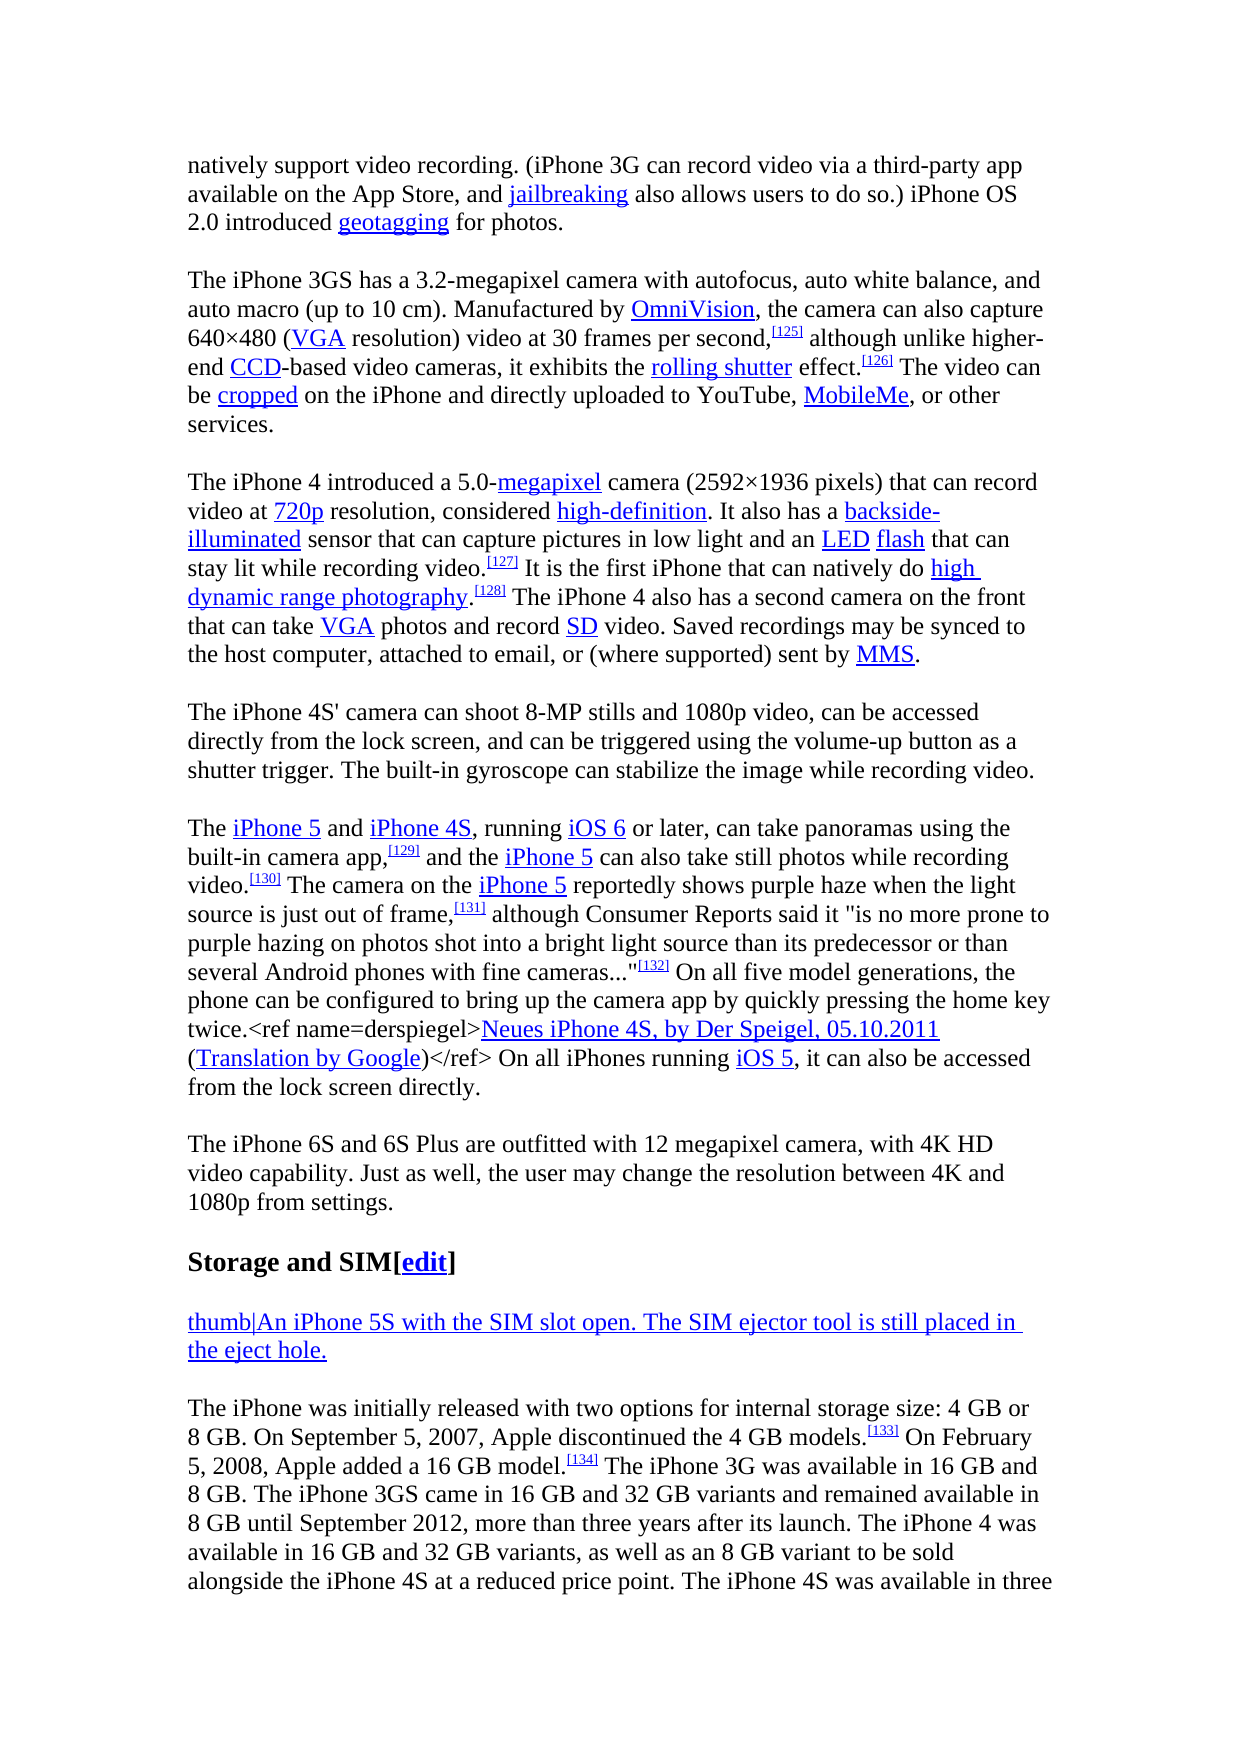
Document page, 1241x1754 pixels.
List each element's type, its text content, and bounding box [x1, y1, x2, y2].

text The iPhone 4 introduced a 5.0-megapixel camera (2592×1936 pixels) that can record video at 720p resolution, considered high-definition. It also has a backside-illuminated sensor that can capture pictures in low light and an LED flash that can stay lit while recording video.[127] It is the first iPhone that can natively do high dynamic range photography.[128] The iPhone 4 also has a second camera on the front that can take VGA photos and record SD video. Saved recordings may be synced to the host computer, attached to email, or (where supported) sent by MMS. [187, 467, 1053, 668]
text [187, 1393, 1053, 1594]
text thumb|An iPhone 5S with the SIM slot open. The SIM ejector tool is still placed in the eject hole. [187, 1307, 1053, 1364]
subtitle Storage and SIM[edit] [187, 1245, 1053, 1277]
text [187, 150, 1053, 236]
text The iPhone 3GS has a 3.2-megapixel camera with autofocus, auto white balance, and auto macro (up to 10 cm). Manufactured by OmniVision, the camera can also capture 640×480 (VGA resolution) video at 30 frames per second,[125] although unlike higher-end CCD-based video cameras, it exhibits the rolling shutter effect.[126] The video can be cropped on the iPhone and directly uploaded to YouTube, MobileMe, or other services. [187, 265, 1053, 438]
text The iPhone 6S and 6S Plus are outfitted with 12 megapixel camera, with 4K HD video capability. Just as well, the user may change the resolution between 4K and 1080p from settings. [187, 1129, 1053, 1216]
text The iPhone 5 and iPhone 4S, running iOS 6 or later, can take panoramas using the built-in camera app,[129] and the iPhone 5 can also take still photos while recording video.[130] The camera on the iPhone 5 reportedly shows purple haze when the light source is just out of frame,[131] although Consumer Reports said it "is no more prone to purple hazing on photos shot into a bright light source than its predecessor or than several Android phones with fine cameras..."[132] On all five model generations, the phone can be configured to bring up the camera app by quickly pressing the home key twice.<ref name=derspiegel>Neues iPhone 4S, by Der Speigel, 05.10.2011 (Translation by Google)</ref> On all iPhones running iOS 5, it can also be accessed from the lock screen directly. [187, 813, 1053, 1100]
text The iPhone 4S' camera can shoot 8-MP stills and 1080p video, can be accessed directly from the lock screen, and can be triggered using the volume-up button as a shutter trigger. The built-in gyroscope can stabilize the image while recording video. [187, 697, 1053, 784]
